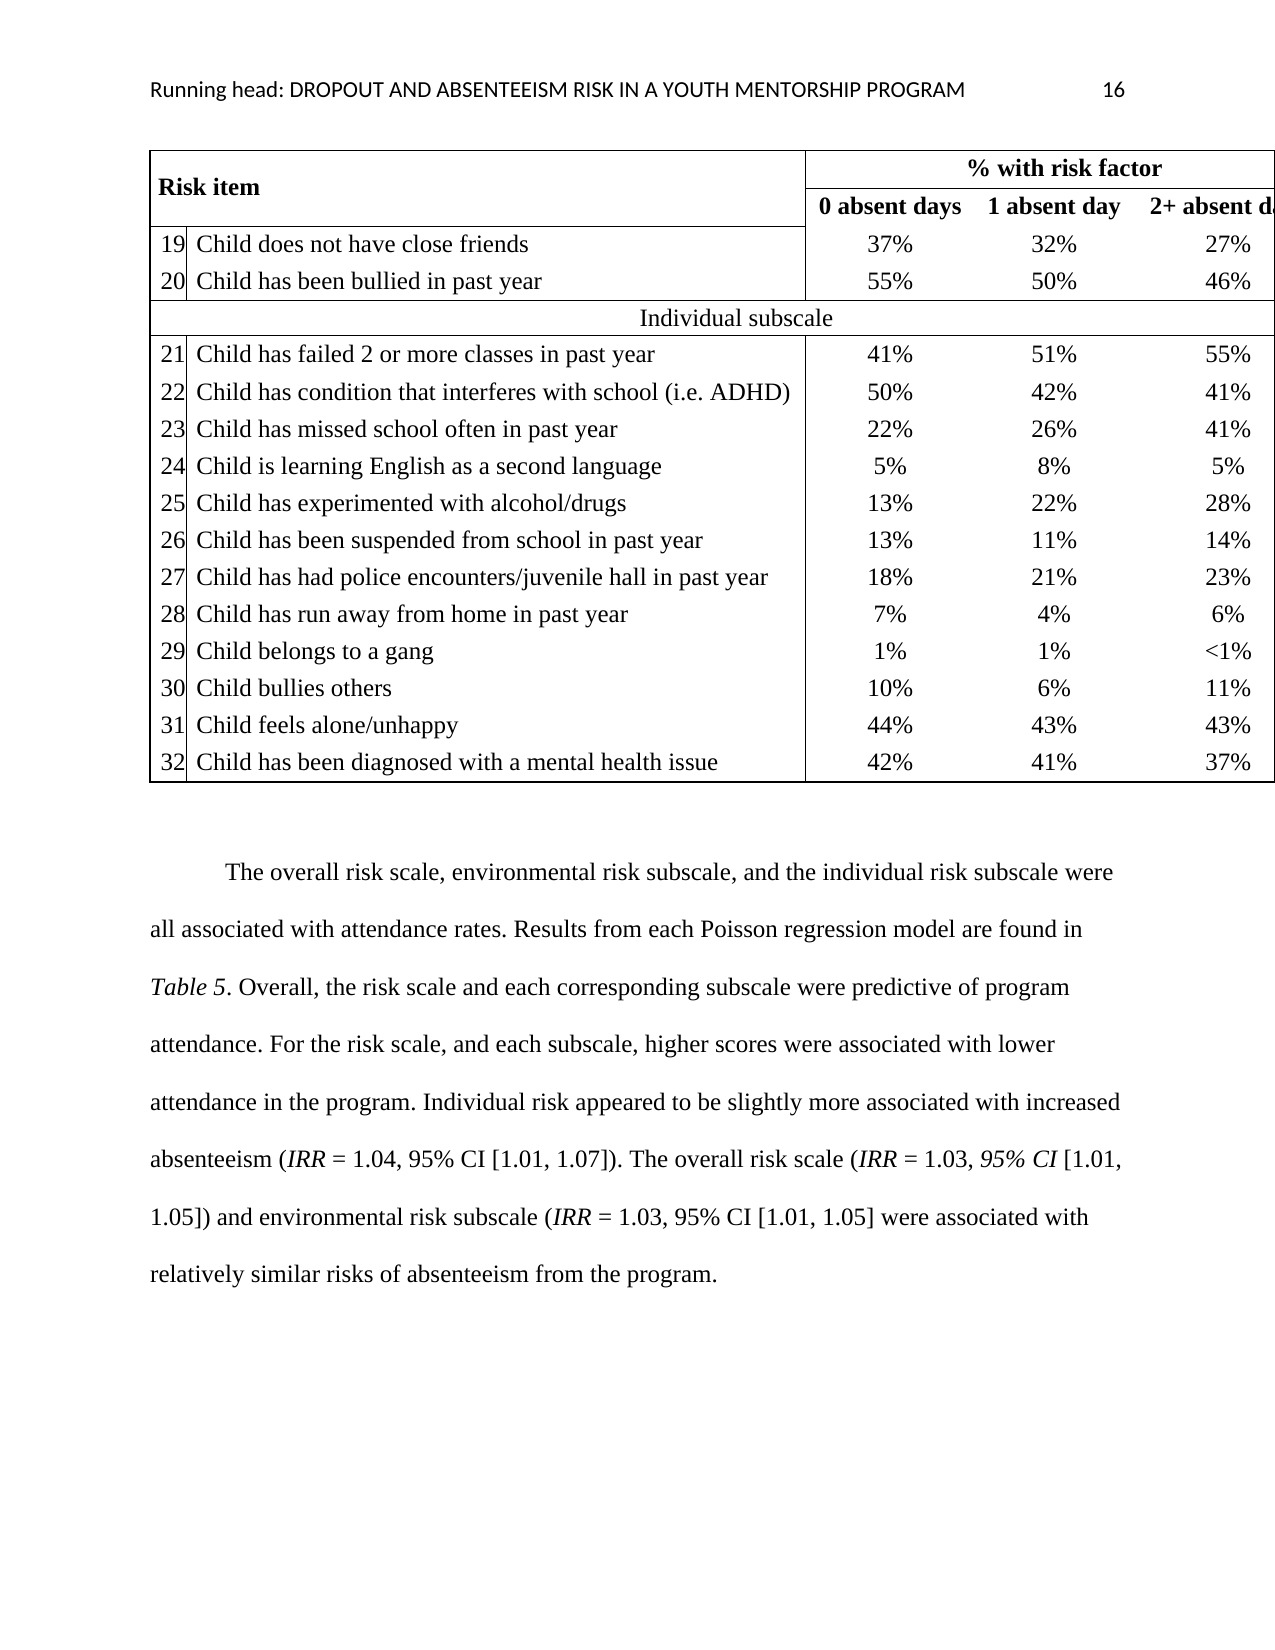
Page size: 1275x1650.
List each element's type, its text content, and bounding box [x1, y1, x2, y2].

table_cell 46% [1134, 263, 1274, 300]
table_cell 41% [1134, 374, 1274, 411]
table_cell 55% [806, 263, 974, 300]
table_cell 13% [806, 485, 974, 522]
table_cell Child is learning English as a second language [187, 448, 805, 485]
table_header % with risk factor [806, 151, 1274, 188]
table_cell 41% [1134, 411, 1274, 448]
table_cell 41% [974, 744, 1134, 781]
table_cell 32% [974, 226, 1134, 263]
table_cell 19 [151, 227, 186, 263]
table_cell 28 [151, 596, 186, 633]
table_cell 30 [151, 670, 186, 707]
table_cell 5% [1134, 448, 1274, 485]
table_cell 6% [1134, 596, 1274, 633]
table_cell 1 absent day [974, 189, 1134, 226]
table_cell 0 absent days [806, 189, 974, 226]
table_cell 22% [806, 411, 974, 448]
table_cell 26% [974, 411, 1134, 448]
table_cell 7% [806, 596, 974, 633]
table_cell 50% [806, 374, 974, 411]
table_cell Child has had police encounters/juvenile hall in past year [187, 559, 805, 596]
table_cell Child does not have close friends [187, 227, 805, 263]
table_cell 43% [974, 707, 1134, 744]
table_cell 10% [806, 670, 974, 707]
table_header Risk item [151, 151, 805, 226]
table_cell 14% [1134, 522, 1274, 559]
table_cell 22 [151, 374, 186, 411]
table_cell 8% [974, 448, 1134, 485]
table_cell Child has been bullied in past year [187, 263, 805, 300]
table_cell 6% [974, 670, 1134, 707]
table_cell 26 [151, 522, 186, 559]
table_cell 22% [974, 485, 1134, 522]
table_cell 21% [974, 559, 1134, 596]
table_cell Child has missed school often in past year [187, 411, 805, 448]
table_cell 23 [151, 411, 186, 448]
table_cell Child has failed 2 or more classes in past year [187, 336, 805, 373]
table_cell 50% [974, 263, 1134, 300]
table_cell 2+ absent days [1134, 189, 1274, 226]
table_cell 41% [806, 336, 974, 373]
table_cell Child has condition that interferes with school (i.e. ADHD) [187, 374, 805, 411]
table_cell 1% [974, 633, 1134, 670]
table_cell <1% [1134, 633, 1274, 670]
table_cell 51% [974, 336, 1134, 373]
table_cell 27 [151, 559, 186, 596]
table_cell 29 [151, 633, 186, 670]
table_cell 28% [1134, 485, 1274, 522]
table_cell 20 [151, 263, 186, 300]
table_cell Child has been diagnosed with a mental health issue [187, 744, 805, 781]
table_cell Child has been suspended from school in past year [187, 522, 805, 559]
text The overall risk scale, environmental risk subscale, and the individual risk subscale were all associated with attendance rates. Results from each Poisson regression model are found in Table 5. Overall, the risk scale and each corresponding subscale were predictive of program attendance. For the risk scale, and each subscale, higher scores were associated with lower attendance in the program. Individual risk appeared to be slightly more associated with increased absenteeism (IRR = 1.04, 95% CI [1.01, 1.07]). The overall risk scale (IRR = 1.03, 95% CI [1.01, 1.05]) and environmental risk subscale (IRR = 1.03, 95% CI [1.01, 1.05] were associated with relatively similar risks of absenteeism from the program. [150, 857, 1125, 1288]
table_cell 42% [806, 744, 974, 781]
table_cell 37% [806, 226, 974, 263]
table_cell 27% [1134, 226, 1274, 263]
table_cell Child feels alone/unhappy [187, 707, 805, 744]
table_cell 37% [1134, 744, 1274, 781]
table_cell Child has experimented with alcohol/drugs [187, 485, 805, 522]
table_cell 13% [806, 522, 974, 559]
table_cell 43% [1134, 707, 1274, 744]
table_cell Child has run away from home in past year [187, 596, 805, 633]
table_cell Child bullies others [187, 670, 805, 707]
table_cell 25 [151, 485, 186, 522]
table_cell 32 [151, 744, 186, 781]
table_cell 4% [974, 596, 1134, 633]
table_cell 42% [974, 374, 1134, 411]
table_cell 55% [1134, 336, 1274, 373]
table_cell 11% [1134, 670, 1274, 707]
table_cell Individual subscale [151, 301, 1274, 335]
table_cell Child belongs to a gang [187, 633, 805, 670]
table_cell 31 [151, 707, 186, 744]
table_cell 5% [806, 448, 974, 485]
table_cell 24 [151, 448, 186, 485]
table_cell 1% [806, 633, 974, 670]
table_cell 18% [806, 559, 974, 596]
table_cell 11% [974, 522, 1134, 559]
table_cell 44% [806, 707, 974, 744]
table_cell 21 [151, 336, 186, 373]
table_cell 23% [1134, 559, 1274, 596]
